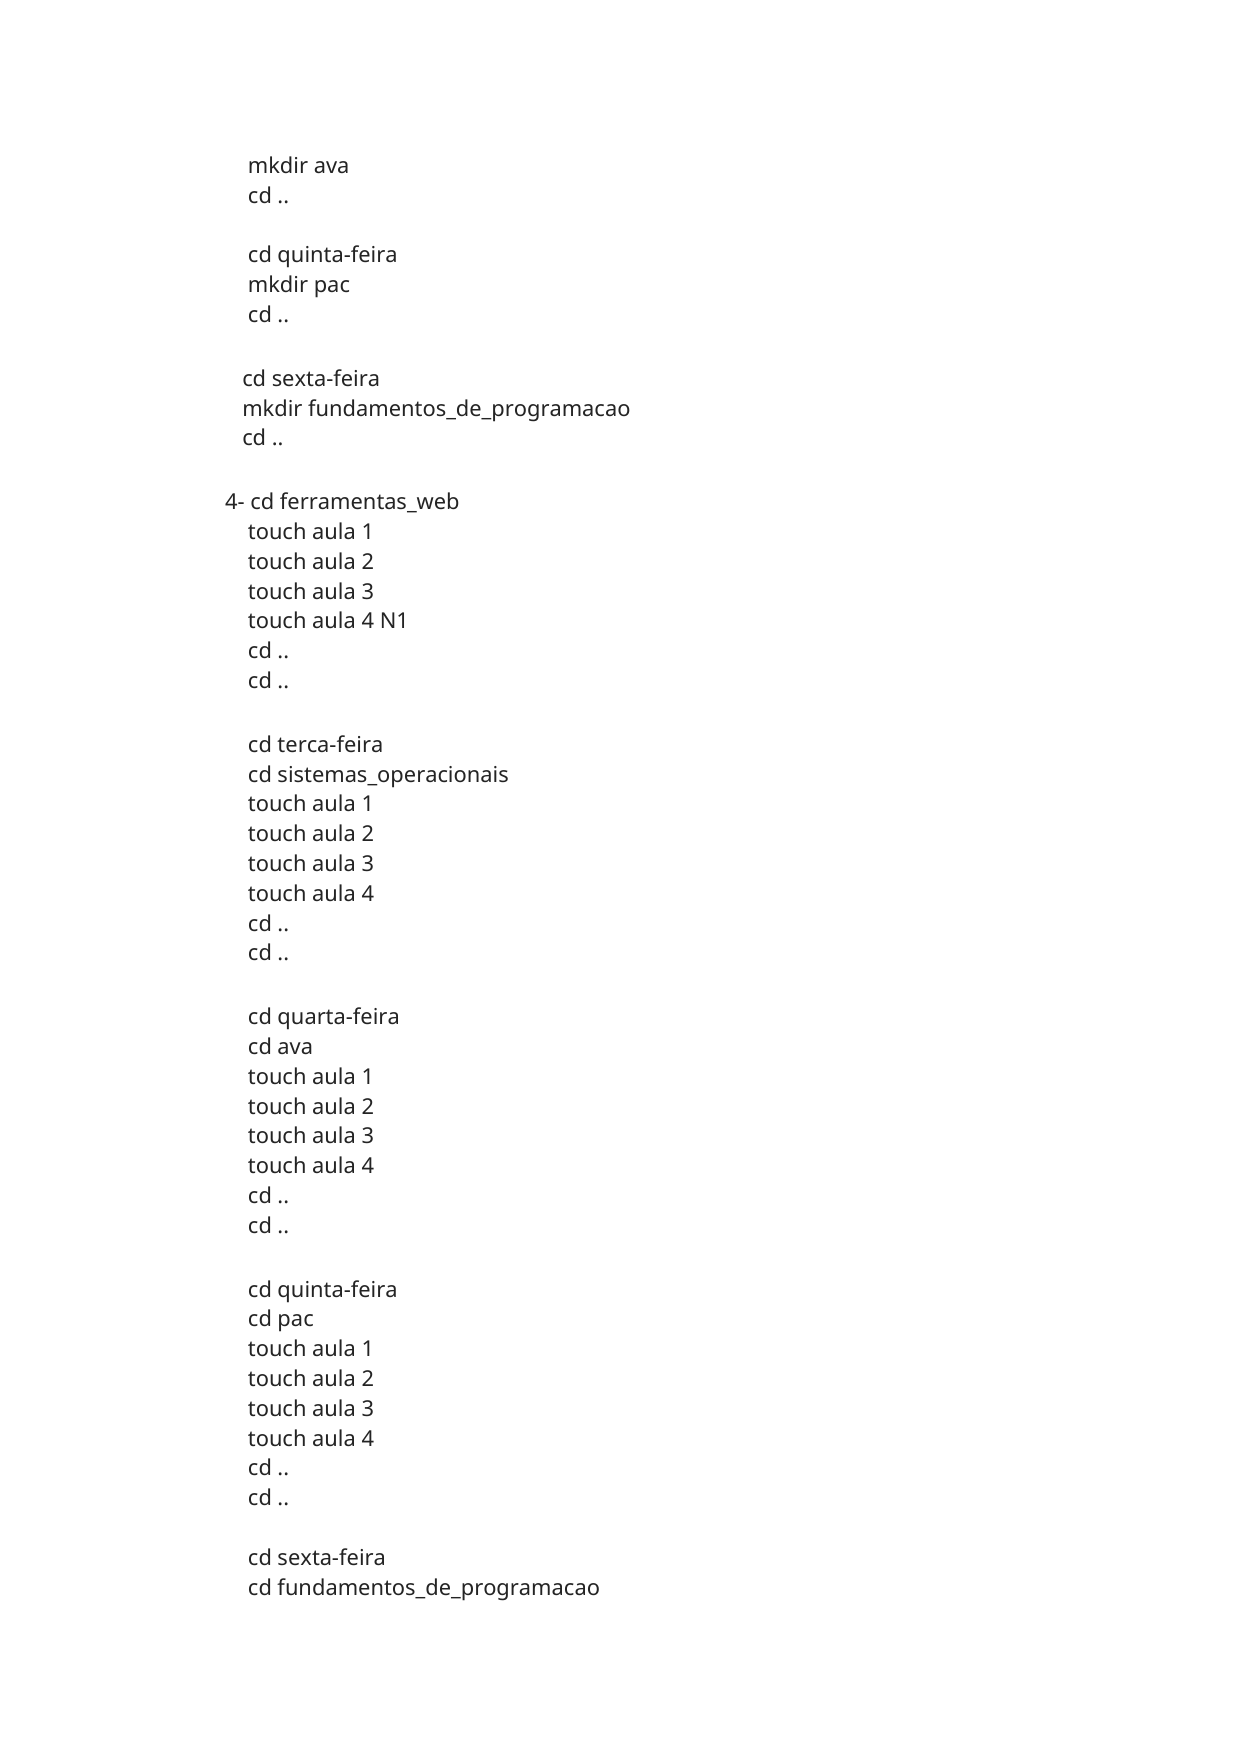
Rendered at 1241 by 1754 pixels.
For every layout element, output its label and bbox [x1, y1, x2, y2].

list [187, 150, 1090, 1601]
